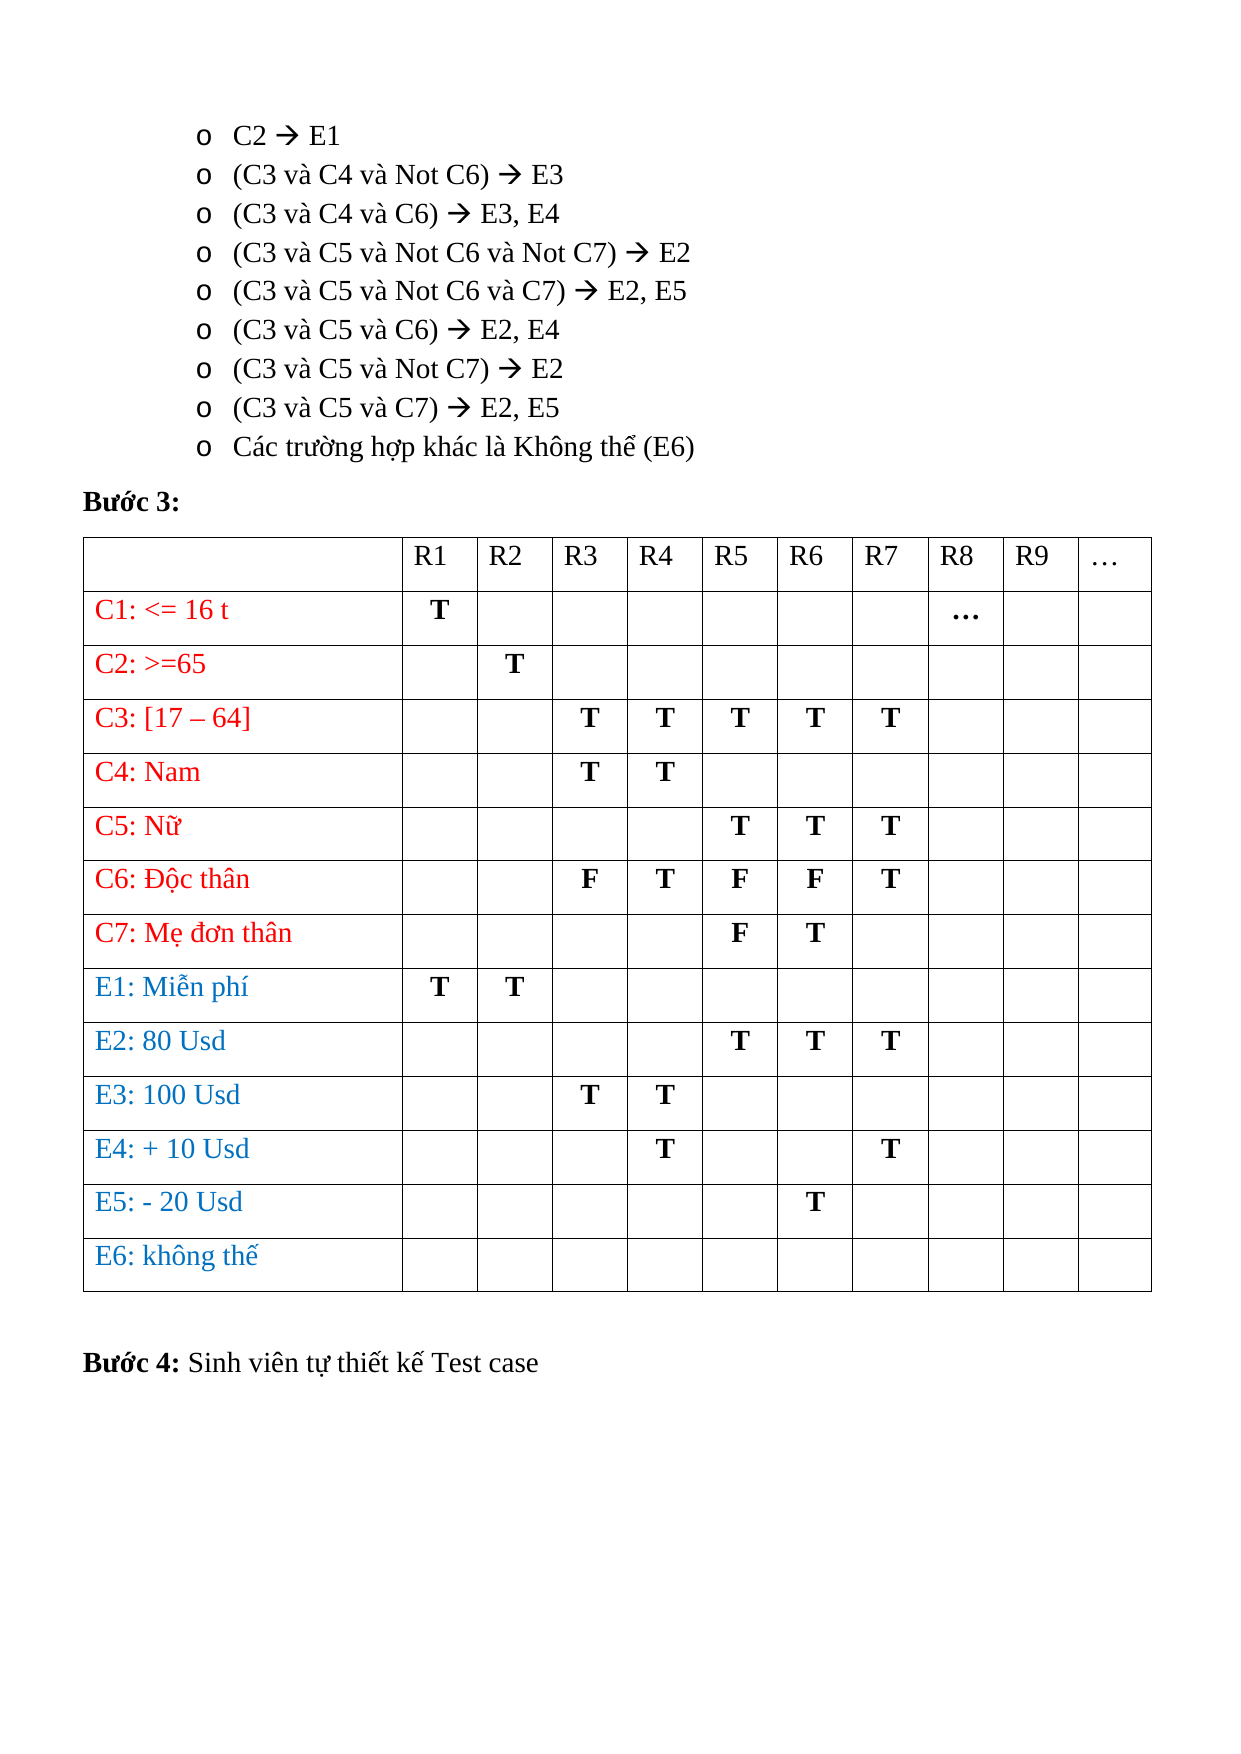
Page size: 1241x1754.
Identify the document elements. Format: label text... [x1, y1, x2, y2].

table_cell C7: Mẹ đơn thân [84, 915, 402, 968]
table_header R1 [403, 538, 477, 591]
list (C3 và C5 và C6) E2, E4 [195, 312, 1152, 348]
table_cell [403, 808, 477, 860]
table_header [84, 538, 402, 591]
table_cell [478, 808, 552, 860]
table_cell [929, 1239, 1003, 1291]
table_cell [628, 969, 702, 1022]
table_cell [703, 1077, 777, 1130]
table_cell T [553, 700, 627, 753]
list (C3 và C5 và Not C6 và Not C7) E2 [195, 235, 1152, 271]
table_cell T [628, 754, 702, 807]
table_cell [853, 1077, 928, 1130]
table_header R5 [703, 538, 777, 591]
table_cell C3: [17 – 64] [84, 700, 402, 753]
table_cell [1079, 754, 1151, 807]
table_cell C4: Nam [84, 754, 402, 807]
table_cell [1079, 592, 1151, 645]
table_cell [403, 1023, 477, 1076]
table_cell T [853, 700, 928, 753]
table_cell [1079, 808, 1151, 860]
table_cell [553, 915, 627, 968]
table_cell [1079, 1077, 1151, 1130]
table_cell [1079, 1185, 1151, 1237]
table_cell [553, 1185, 627, 1237]
table_cell [929, 646, 1003, 699]
list (C3 và C4 và C6) E3, E4 [195, 196, 1152, 232]
table_header R3 [553, 538, 627, 591]
table_cell [778, 592, 852, 645]
table_cell F [778, 861, 852, 914]
table_cell [628, 1239, 702, 1291]
table_cell F [703, 915, 777, 968]
table_cell F [553, 861, 627, 914]
list (C3 và C4 và Not C6) E3 [195, 157, 1152, 193]
table_cell T [778, 808, 852, 860]
table_cell T [553, 754, 627, 807]
table_cell [478, 754, 552, 807]
table_cell T [778, 1185, 852, 1237]
table_cell [403, 1185, 477, 1237]
table_cell T [628, 1131, 702, 1183]
table_cell [1004, 861, 1078, 914]
text Bước 3: [83, 484, 1152, 518]
table_cell [703, 969, 777, 1022]
table_cell F [703, 861, 777, 914]
table_cell [853, 969, 928, 1022]
table_cell T [403, 969, 477, 1022]
table_cell [1079, 646, 1151, 699]
table_cell [403, 700, 477, 753]
text Bước 4: Sinh viên tự thiết kế Test case [83, 1345, 1152, 1379]
table_cell [853, 592, 928, 645]
table_cell [929, 861, 1003, 914]
table_header R2 [478, 538, 552, 591]
table_cell [403, 1131, 477, 1183]
table_cell [478, 592, 552, 645]
table_cell E2: 80 Usd [84, 1023, 402, 1076]
table_cell [1004, 1239, 1078, 1291]
table_cell [703, 592, 777, 645]
table_cell C1: <= 16 t [84, 592, 402, 645]
table_cell [703, 1185, 777, 1237]
table_cell [929, 1077, 1003, 1130]
table_cell [478, 1023, 552, 1076]
table_cell [703, 754, 777, 807]
table_cell [403, 1077, 477, 1130]
table_cell [929, 1023, 1003, 1076]
table_cell [1004, 1077, 1078, 1130]
table_cell [478, 861, 552, 914]
table_cell [553, 646, 627, 699]
table_cell [1079, 1131, 1151, 1183]
list (C3 và C5 và Not C7) E2 [195, 351, 1152, 387]
list C2 E1 [195, 118, 1152, 154]
table_header … [1079, 538, 1151, 591]
table_cell T [403, 592, 477, 645]
table_cell T [853, 808, 928, 860]
table_cell [929, 754, 1003, 807]
table_cell [929, 1131, 1003, 1183]
table_cell [403, 754, 477, 807]
list (C3 và C5 và Not C6 và C7) E2, E5 [195, 273, 1152, 309]
table_cell [1079, 700, 1151, 753]
table_cell [1004, 754, 1078, 807]
table_cell [403, 861, 477, 914]
table_cell E3: 100 Usd [84, 1077, 402, 1130]
table_cell [478, 915, 552, 968]
table_cell [1079, 969, 1151, 1022]
table_cell [929, 915, 1003, 968]
table_cell [778, 754, 852, 807]
table_cell [1004, 808, 1078, 860]
table_cell [628, 915, 702, 968]
table_cell [778, 969, 852, 1022]
table_cell C5: Nữ [84, 808, 402, 860]
table_cell [553, 969, 627, 1022]
list Các trường hợp khác là Không thể (E6) [195, 429, 1152, 465]
table_cell T [703, 700, 777, 753]
table_cell E6: không thế [84, 1239, 402, 1291]
table_cell [1079, 1239, 1151, 1291]
table_cell [553, 1131, 627, 1183]
table_cell T [553, 1077, 627, 1130]
table_cell [403, 646, 477, 699]
table_cell [478, 1185, 552, 1237]
table_cell [778, 646, 852, 699]
table_cell T [778, 1023, 852, 1076]
table_header R7 [853, 538, 928, 591]
table_cell T [628, 700, 702, 753]
table_cell [553, 1239, 627, 1291]
table_cell [929, 969, 1003, 1022]
table_cell [1004, 700, 1078, 753]
table_cell [1004, 1185, 1078, 1237]
table_cell [853, 1239, 928, 1291]
table_cell [703, 1239, 777, 1291]
table_cell T [778, 915, 852, 968]
table_cell [1004, 1131, 1078, 1183]
table_cell [478, 1077, 552, 1130]
table_header R6 [778, 538, 852, 591]
table_cell T [853, 1023, 928, 1076]
table_cell [553, 808, 627, 860]
table_cell [553, 592, 627, 645]
table_cell [703, 1131, 777, 1183]
table_header R4 [628, 538, 702, 591]
table_header R9 [1004, 538, 1078, 591]
table_cell [628, 592, 702, 645]
table_cell [1079, 915, 1151, 968]
table_cell [778, 1239, 852, 1291]
table_cell T [628, 861, 702, 914]
table_cell [853, 1185, 928, 1237]
table_cell T [778, 700, 852, 753]
table_cell [1079, 1023, 1151, 1076]
table_cell [553, 1023, 627, 1076]
table_cell [778, 1131, 852, 1183]
table_cell [628, 1185, 702, 1237]
table_cell [478, 1131, 552, 1183]
table_cell T [853, 1131, 928, 1183]
table_cell [853, 915, 928, 968]
table_cell E5: - 20 Usd [84, 1185, 402, 1237]
table_cell [1004, 915, 1078, 968]
table_cell [853, 646, 928, 699]
table_cell [703, 646, 777, 699]
table_cell [1004, 969, 1078, 1022]
table_cell T [478, 646, 552, 699]
table_cell [628, 646, 702, 699]
table_cell T [853, 861, 928, 914]
table_cell [1004, 1023, 1078, 1076]
table_cell T [628, 1077, 702, 1130]
table_cell [1004, 592, 1078, 645]
table_cell C2: >=65 [84, 646, 402, 699]
table_cell [403, 1239, 477, 1291]
table_cell [478, 1239, 552, 1291]
table_cell … [929, 592, 1003, 645]
table_cell C6: Độc thân [84, 861, 402, 914]
table_cell T [478, 969, 552, 1022]
table_cell [929, 808, 1003, 860]
table_cell T [703, 808, 777, 860]
table_cell [1079, 861, 1151, 914]
table_cell [929, 700, 1003, 753]
table_cell [403, 915, 477, 968]
table_cell [778, 1077, 852, 1130]
table_cell E1: Miễn phí [84, 969, 402, 1022]
table_header R8 [929, 538, 1003, 591]
table_cell [1004, 646, 1078, 699]
table_cell [929, 1185, 1003, 1237]
table_cell [628, 808, 702, 860]
table_cell [478, 700, 552, 753]
table_cell T [703, 1023, 777, 1076]
table_cell [628, 1023, 702, 1076]
table_cell E4: + 10 Usd [84, 1131, 402, 1183]
list (C3 và C5 và C7) E2, E5 [195, 390, 1152, 426]
table_cell [853, 754, 928, 807]
